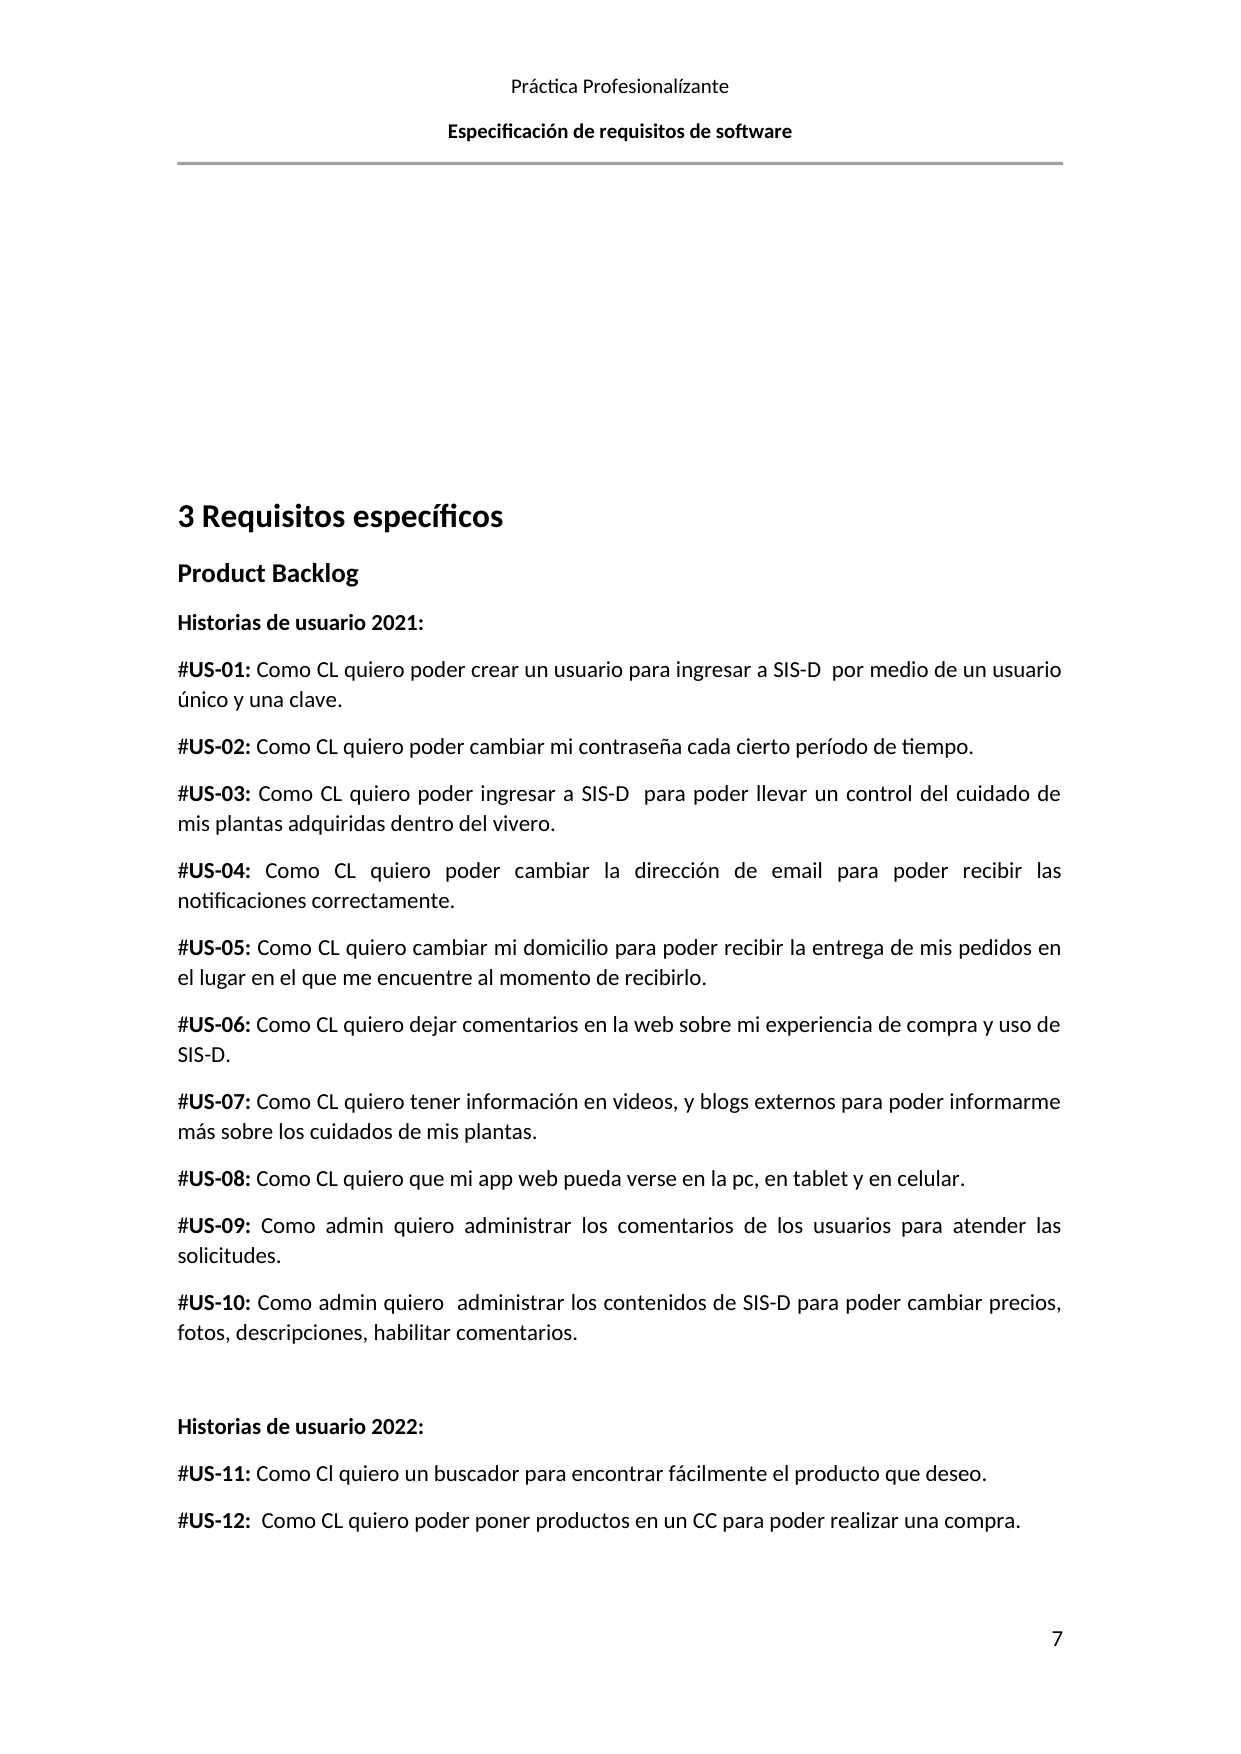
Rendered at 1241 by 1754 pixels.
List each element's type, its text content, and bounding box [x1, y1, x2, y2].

text #US-11: Como Cl quiero un buscador para encontrar fácilmente el producto que deseo. [177, 1459, 1063, 1487]
text #US-09: Como admin quiero administrar los comentarios de los usuarios para atender las solicitudes. [177, 1211, 1063, 1269]
text #US-07: Como CL quiero tener información en videos, y blogs externos para poder informarme más sobre los cuidados de mis plantas. [177, 1087, 1063, 1146]
text #US-10: Como admin quiero administrar los contenidos de SIS-D para poder cambiar precios, fotos, descripciones, habilitar comentarios. [177, 1288, 1063, 1347]
text #US-05: Como CL quiero cambiar mi domicilio para poder recibir la entrega de mis pedidos en el lugar en el que me encuentre al momento de recibirlo. [177, 933, 1063, 991]
text #US-06: Como CL quiero dejar comentarios en la web sobre mi experiencia de compra y uso de SIS-D. [177, 1010, 1063, 1068]
text Historias de usuario 2022: [177, 1412, 1063, 1440]
text #US-12: Como CL quiero poder poner productos en un CC para poder realizar una compra. [177, 1506, 1063, 1534]
text Product Backlog [177, 556, 1063, 589]
text #US-01: Como CL quiero poder crear un usuario para ingresar a SIS-D por medio de un usuario único y una clave. [177, 655, 1063, 713]
text #US-03: Como CL quiero poder ingresar a SIS-D para poder llevar un control del cuidado de mis plantas adquiridas dentro del vivero. [177, 779, 1063, 837]
text Historias de usuario 2021: [177, 608, 1063, 636]
text #US-02: Como CL quiero poder cambiar mi contraseña cada cierto período de tiempo. [177, 732, 1063, 760]
text #US-04: Como CL quiero poder cambiar la dirección de email para poder recibir las notificaciones correctamente. [177, 856, 1063, 914]
text 3 Requisitos específicos [177, 495, 1063, 536]
text #US-08: Como CL quiero que mi app web pueda verse en la pc, en tablet y en celular. [177, 1164, 1063, 1192]
